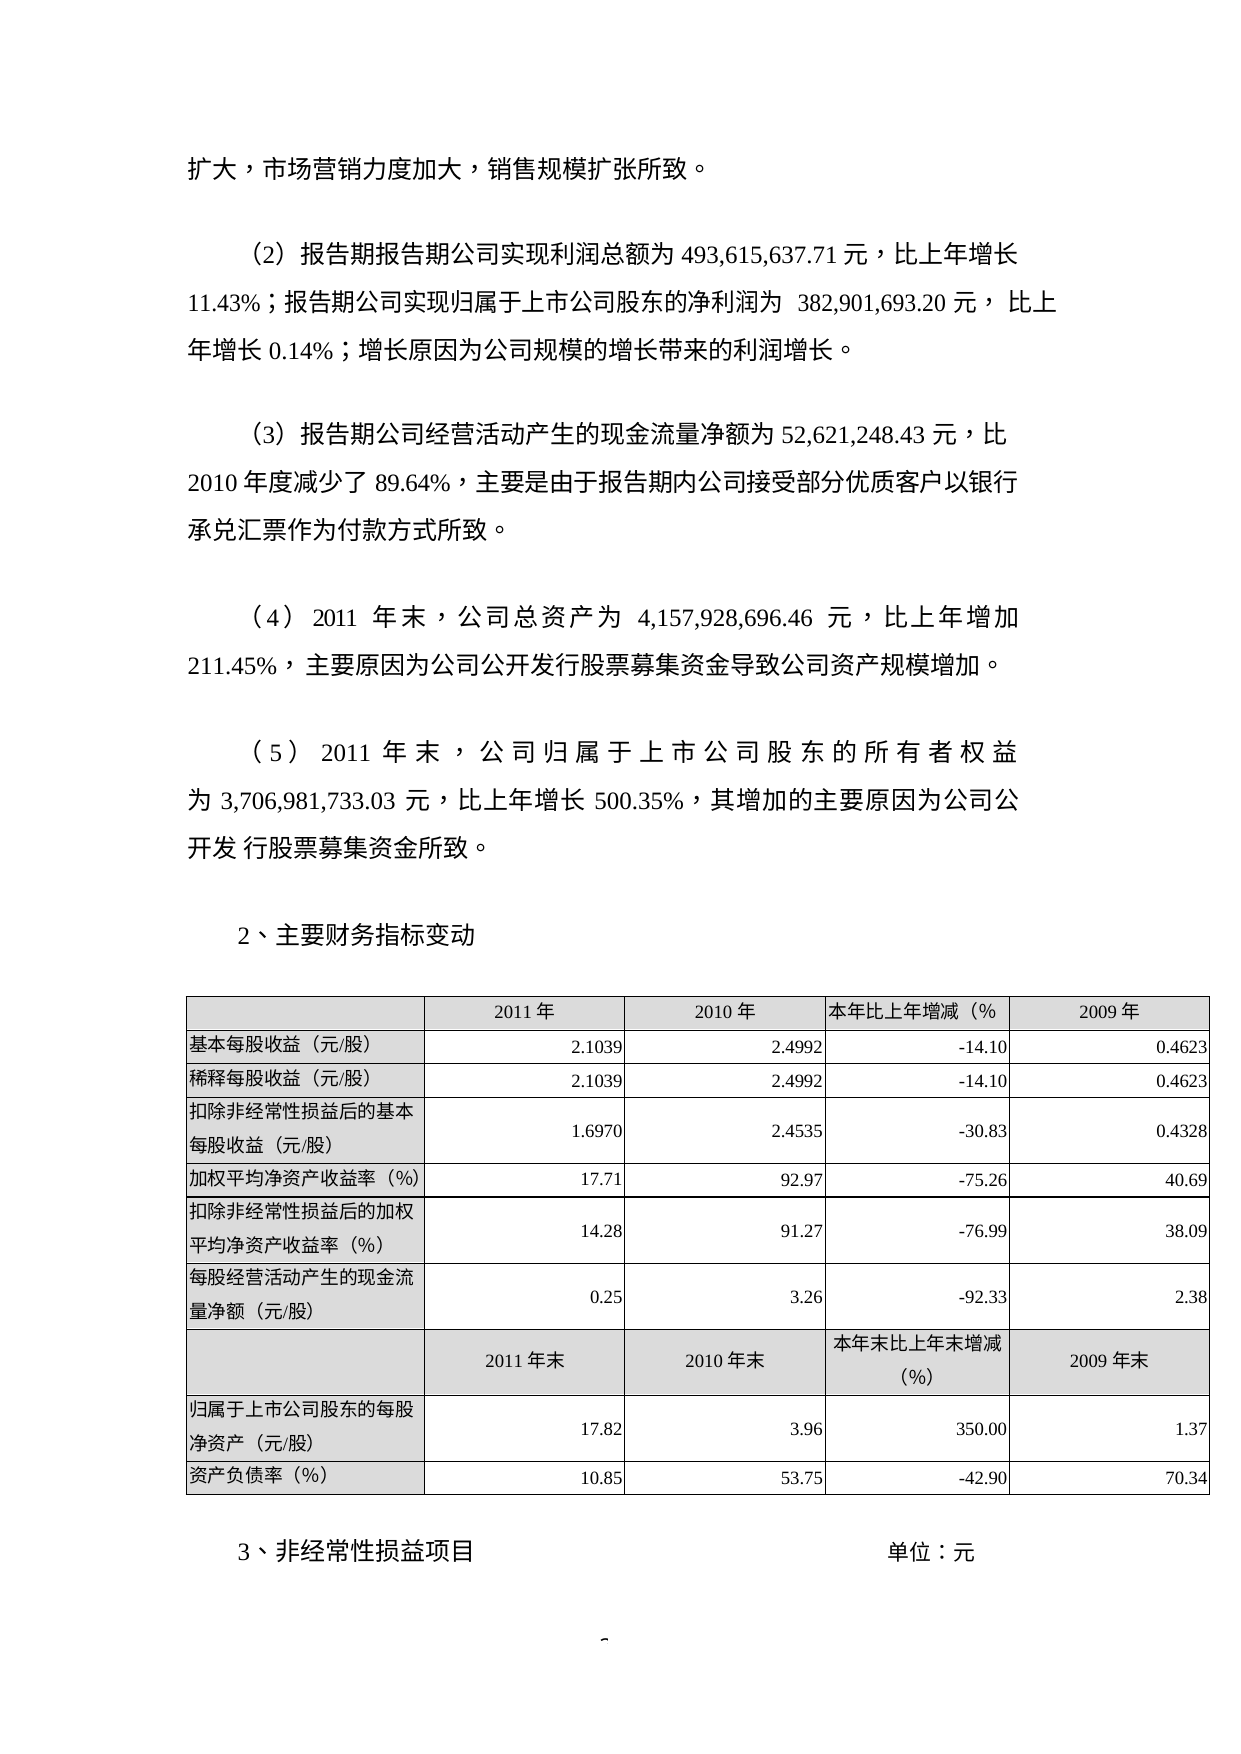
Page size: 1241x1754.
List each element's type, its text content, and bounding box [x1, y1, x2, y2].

table_cell 稀释每股收益（元/股） [187, 1064, 424, 1097]
table_cell -14.10 [826, 1031, 1009, 1063]
table_cell -42.90 [826, 1462, 1009, 1494]
table_cell 本年末比上年末增减 （％） [826, 1330, 1009, 1394]
table_cell 14.28 [425, 1198, 624, 1262]
text 3、非经常性损益项目 单位：元 [237, 1533, 1073, 1567]
text （4）2011 年末，公司总资产为 4,157,928,696.46 元，比上年增加 211.45%， 主要原因为公司公开发行股票募集资金导致公司资产规模增加。 [187, 600, 1021, 682]
table_cell 资产负债率（％） [187, 1462, 424, 1494]
table_cell -30.83 [826, 1098, 1009, 1163]
table_cell 2.1039 [425, 1031, 624, 1063]
table_cell 2.1039 [425, 1064, 624, 1097]
table_cell 3.26 [625, 1264, 825, 1328]
text 2010 年度减少了 89.64%，主要是由于报告期内公司接受部分优质客户以银行 承兑汇票作为付款方式所致。 [187, 465, 1022, 547]
table_cell 70.34 [1010, 1462, 1209, 1494]
table_cell 1.37 [1010, 1396, 1209, 1461]
table_cell 2.4992 [625, 1064, 825, 1097]
table_cell 2010 年末 [625, 1330, 825, 1394]
table_cell [187, 1330, 424, 1394]
table_header 本年比上年增减（％ [826, 997, 1009, 1029]
table_cell 扣除非经常性损益后的加权 平均净资产收益率（％） [187, 1198, 424, 1262]
table_cell 17.82 [425, 1396, 624, 1461]
table_cell 91.27 [625, 1198, 825, 1262]
table_cell -92.33 [826, 1264, 1009, 1328]
table_cell 2.4992 [625, 1031, 825, 1063]
table_cell ） 17.71 [425, 1164, 624, 1196]
table_cell -76.99 [826, 1198, 1009, 1262]
table_header 2011 年 [425, 997, 624, 1029]
table_cell -14.10 [826, 1064, 1009, 1097]
table_cell 92.97 [625, 1164, 825, 1196]
table_cell 扣除非经常性损益后的基本 每股收益（元/股） [187, 1098, 424, 1163]
table_cell 2.38 [1010, 1264, 1209, 1328]
table_cell 基本每股收益（元/股） [187, 1031, 424, 1063]
text （2）报告期报告期公司实现利润总额为 493,615,637.71 元，比上年增长 [237, 237, 1073, 271]
table_header [187, 997, 424, 1029]
table_cell 0.25 [425, 1264, 624, 1328]
table_cell 350.00 [826, 1396, 1009, 1461]
text 11.43%；报告期公司实现归属于上市公司股东的净利润为 382,901,693.20 元， 比上年增长 0.14%；增长原因为公司规模的增长带来的利润增长。 [187, 285, 1073, 367]
table_cell 10.85 [425, 1462, 624, 1494]
table_cell 53.75 [625, 1462, 825, 1494]
table_cell 2011 年末 [425, 1330, 624, 1394]
table_cell 每股经营活动产生的现金流 量净额（元/股） [187, 1264, 424, 1328]
table_cell 0.4623 [1010, 1031, 1209, 1063]
table_cell 40.69 [1010, 1164, 1209, 1196]
table_header 2009 年 [1010, 997, 1209, 1029]
table_cell 38.09 [1010, 1198, 1209, 1262]
table_cell 加权平均净资产收益率（％ [187, 1164, 424, 1196]
subtitle 2、主要财务指标变动 [237, 918, 1073, 952]
text （3）报告期公司经营活动产生的现金流量净额为 52,621,248.43 元，比 [237, 417, 1073, 451]
table_cell 0.4328 [1010, 1098, 1209, 1163]
table_cell 2009 年末 [1010, 1330, 1209, 1394]
table_cell 1.6970 [425, 1098, 624, 1163]
text （ 5 ） 2011 年 末 ， 公 司 归 属 于 上 市 公 司 股 东 的 所 有 者 权 益 为 3,706,981,733.03 元，比上年增长 500.35%，其增加的主要原因为公司公开发 行股票募集资金所致。 [187, 735, 1021, 864]
table_cell 2.4535 [625, 1098, 825, 1163]
table_cell -75.26 [826, 1164, 1009, 1196]
table_header 2010 年 [625, 997, 825, 1029]
table_cell 3.96 [625, 1396, 825, 1461]
table_cell 归属于上市公司股东的每股 净资产（元/股） [187, 1396, 424, 1461]
table_cell 0.4623 [1010, 1064, 1209, 1097]
text 扩大，市场营销力度加大，销售规模扩张所致。 [187, 152, 1073, 186]
